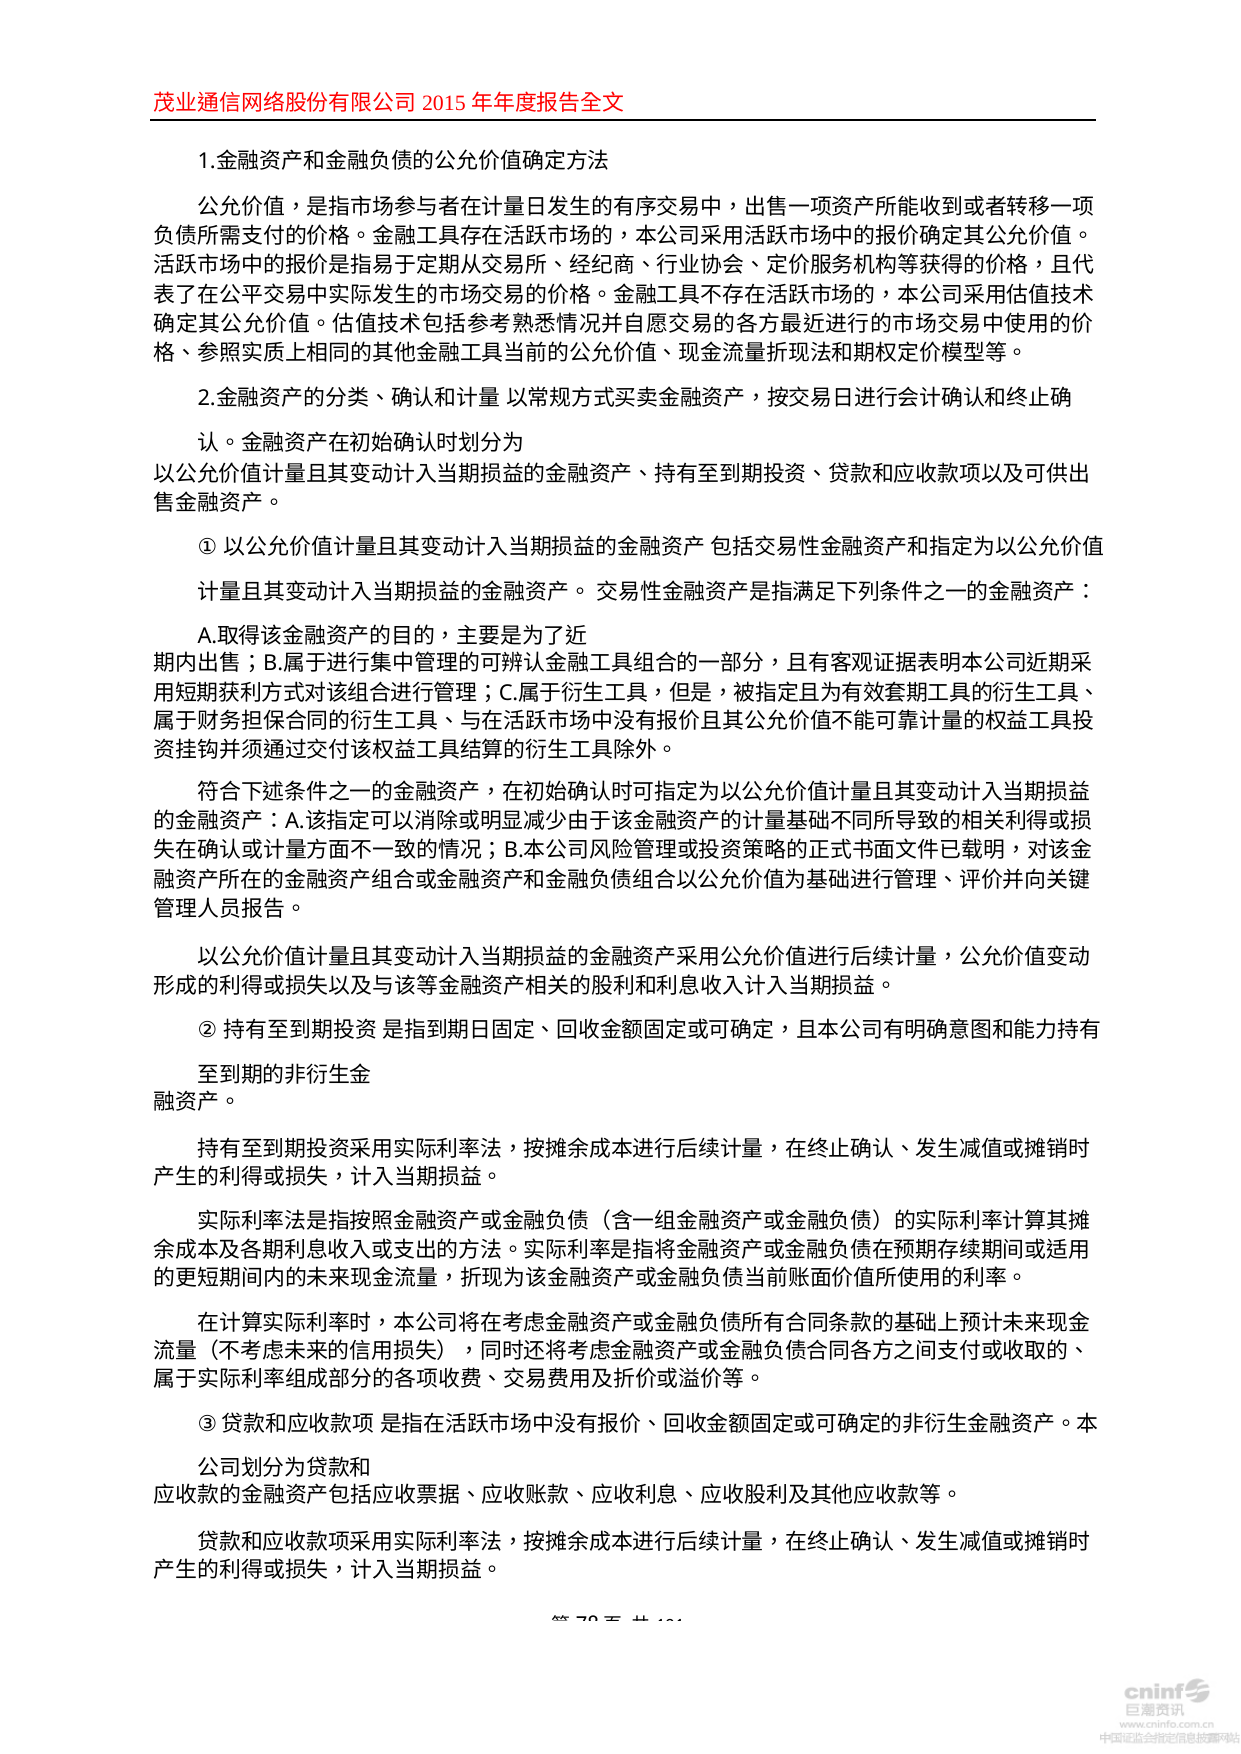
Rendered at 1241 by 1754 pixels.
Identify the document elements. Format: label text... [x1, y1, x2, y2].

text 贷款和应收款项采用实际利率法，按摊余成本进行后续计量，在终止确认、发生减值或摊销时 产生的利得或损失，计入当期损益。 [153, 1527, 1093, 1583]
text 符合下述条件之一的金融资产，在初始确认时可指定为以公允价值计量且其变动计入当期损益 的金融资产：A.该指定可以消除或明显减少由于该金融资产的计量基础不同所导致的相关利得或损 失在确认或计量方面不一致的情况；B.本公司风险管理或投资策略的正式书面文件已载明，对该金 融资产所在的金融资产组合或金融资产和金融负债组合以公允价值为基础进行管理、评价并向关键 管理人员报告。 [153, 776, 1093, 923]
text 持有至到期投资采用实际利率法，按摊余成本进行后续计量，在终止确认、发生减值或摊销时 产生的利得或损失，计入当期损益。 [153, 1133, 1093, 1190]
text 1.金融资产和金融负债的公允价值确定方法 [197, 145, 1114, 175]
text 期内出售；B.属于进行集中管理的可辨认金融工具组合的一部分，且有客观证据表明本公司近期采 [153, 653, 1114, 675]
text 公允价值，是指市场参与者在计量日发生的有序交易中，出售一项资产所能收到或者转移一项 负债所需支付的价格。金融工具存在活跃市场的，本公司采用活跃市场中的报价确定其公允价值。 活跃市场中的报价是指易于定期从交易所、经纪商、行业协会、定价服务机构等获得的价格，且代 表了在公平交易中实际发生的市场交易的价格。金融工具不存在活跃市场的，本公司采用估值技术 确定其公允价值。估值技术包括参考熟悉情况并自愿交易的各方最近进行的市场交易中使用的价 格、参照实质上相同的其他金融工具当前的公允价值、现金流量折现法和期权定价模型等。 [153, 191, 1094, 367]
text 用短期获利方式对该组合进行管理；C.属于衍生工具，但是，被指定且为有效套期工具的衍生工具、 属于财务担保合同的衍生工具、与在活跃市场中没有报价且其公允价值不能可靠计量的权益工具投 资挂钩并须通过交付该权益工具结算的衍生工具除外。 [153, 678, 1104, 763]
text 以公允价值计量且其变动计入当期损益的金融资产、持有至到期投资、贷款和应收款项以及可供出 售金融资产。 [153, 459, 1114, 516]
text ①以公允价值计量且其变动计入当期损益的金融资产 包括交易性金融资产和指定为以公允价值计量且其变动计入当期损益的金融资产。 交易性金融资产是指满足下列条件之一的金融资产：A.取得该金融资产的目的，主要是为了近 [197, 519, 1114, 653]
text 2.金融资产的分类、确认和计量 以常规方式买卖金融资产，按交易日进行会计确认和终止确认。金融资产在初始确认时划分为 [197, 367, 1114, 456]
text 实际利率法是指按照金融资产或金融负债（含一组金融资产或金融负债）的实际利率计算其摊 余成本及各期利息收入或支出的方法。实际利率是指将金融资产或金融负债在预期存续期间或适用 的更短期间内的未来现金流量，折现为该金融资产或金融负债当前账面价值所使用的利率。 [153, 1206, 1093, 1291]
text 融资产。 [153, 1091, 1114, 1114]
text ③贷款和应收款项 是指在活跃市场中没有报价、回收金额固定或可确定的非衍生金融资产。本公司划分为贷款和 [197, 1396, 1114, 1485]
text 应收款的金融资产包括应收票据、应收账款、应收利息、应收股利及其他应收款等。 [153, 1485, 1114, 1507]
text ②持有至到期投资 是指到期日固定、回收金额固定或可确定，且本公司有明确意图和能力持有至到期的非衍生金 [197, 1002, 1114, 1091]
picture [1099, 1673, 1241, 1754]
text 在计算实际利率时，本公司将在考虑金融资产或金融负债所有合同条款的基础上预计未来现金 流量（不考虑未来的信用损失），同时还将考虑金融资产或金融负债合同各方之间支付或收取的、 属于实际利率组成部分的各项收费、交易费用及折价或溢价等。 [153, 1307, 1093, 1392]
text 以公允价值计量且其变动计入当期损益的金融资产采用公允价值进行后续计量，公允价值变动 形成的利得或损失以及与该等金融资产相关的股利和利息收入计入当期损益。 [153, 942, 1093, 999]
